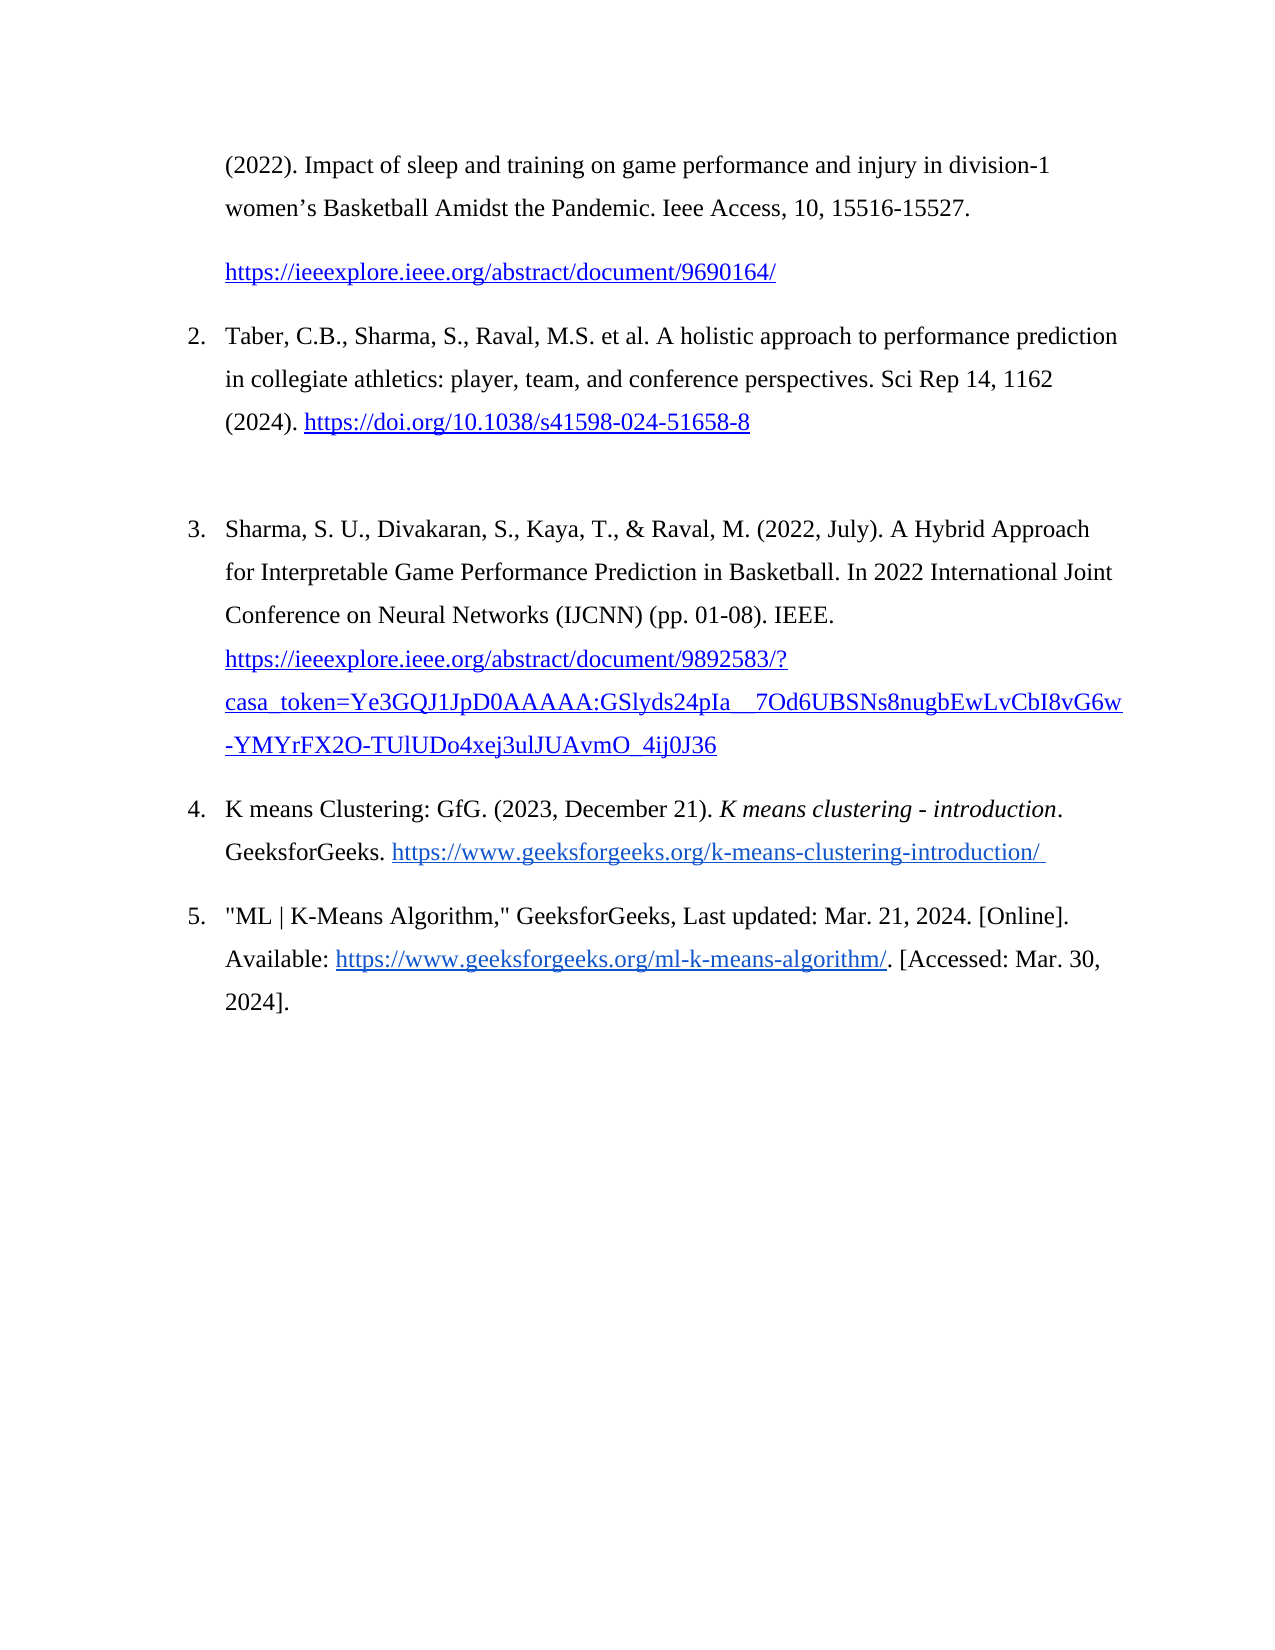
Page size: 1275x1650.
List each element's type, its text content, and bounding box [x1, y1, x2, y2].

list Taber, C.B., Sharma, S., Raval, M.S. et al. A holistic approach to performance prediction in collegiate athletics: player, team, and conference perspectives. Sci Rep 14, 1162 (2024). https://doi.org/10.1038/s41598-024-51658-8 [187, 321, 1125, 436]
text https://ieeexplore.ieee.org/abstract/document/9690164/ [150, 257, 1125, 286]
list Sharma, S. U., Divakaran, S., Kaya, T., & Raval, M. (2022, July). A Hybrid Approach for Interpretable Game Performance Prediction in Basketball. In 2022 International Joint Conference on Neural Networks (IJCNN) (pp. 01-08). IEEE. https://ieeexplore.ieee.org/abstract/document/9892583/?casa_token=Ye3GQJ1JpD0AAAAA:GSlyds24pIa__7Od6UBSNs8nugbEwLvCbI8vG6w-YMYrFX2O-TUlUDo4xej3ulJUAvmO_4ij0J36 [187, 514, 1125, 759]
list "ML | K-Means Algorithm," GeeksforGeeks, Last updated: Mar. 21, 2024. [Online]. Available: https://www.geeksforgeeks.org/ml-k-means-algorithm/. [Accessed: Mar. 30, 2024]. [187, 901, 1125, 1016]
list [187, 150, 1125, 222]
list K means Clustering: GfG. (2023, December 21). K means clustering - introduction. GeeksforGeeks. https://www.geeksforgeeks.org/k-means-clustering-introduction/ [187, 794, 1125, 866]
